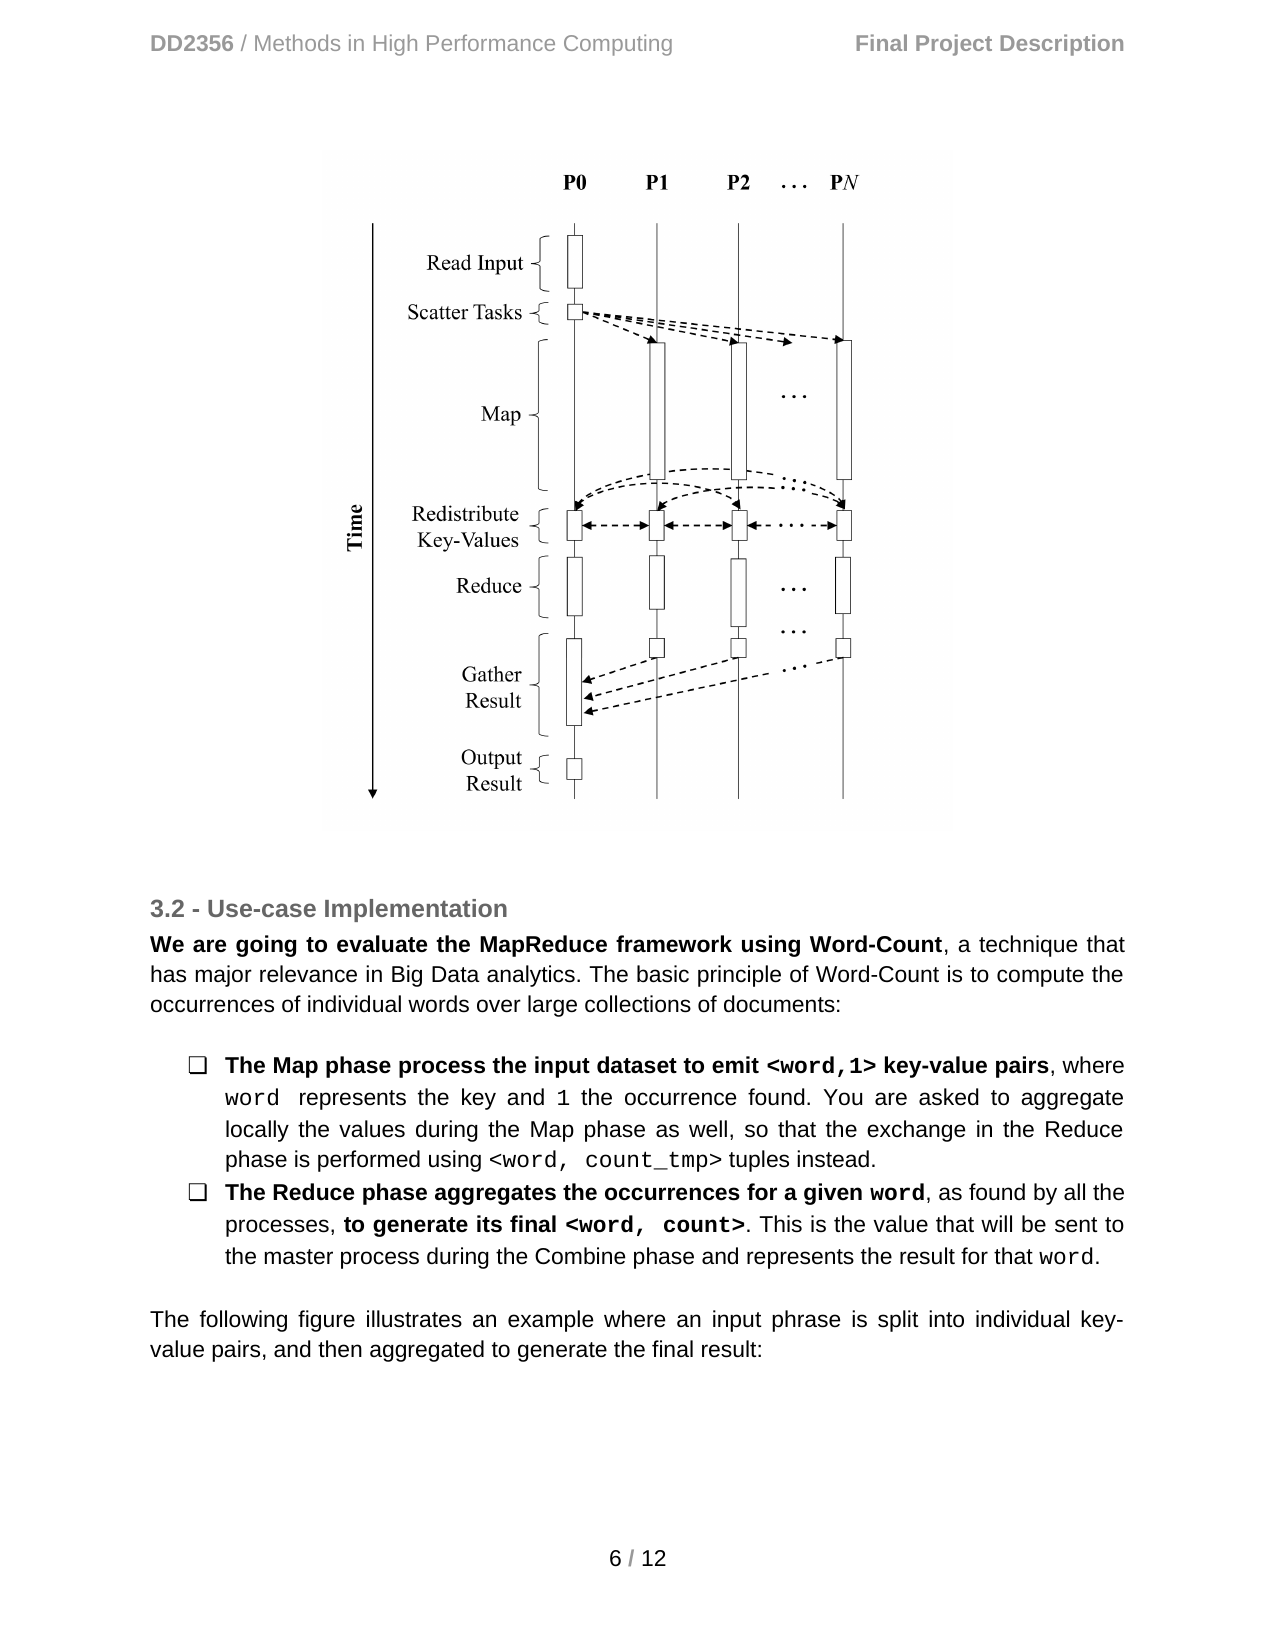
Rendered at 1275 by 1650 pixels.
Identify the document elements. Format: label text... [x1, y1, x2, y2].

list The Map phase process the input dataset to emit <word,1> key-value pairs, where word represents the key and 1 the occurrence found. You are asked to aggregate locally the values during the Map phase as well, so that the exchange in the Reduce phase is performed using <word, count_tmp> tuples instead. [187, 1052, 1125, 1174]
text We are going to evaluate the MapReduce framework using Word-Count, a technique that has major relevance in Big Data analytics. The basic principle of Word-Count is to compute the occurrences of individual words over large collections of documents: [150, 931, 1125, 1018]
subtitle 3.2 - Use-case Implementation [150, 894, 1125, 922]
list The Reduce phase aggregates the occurrences for a given word, as found by all the processes, to generate its final <word, count>. This is the value that will be sent to the master process during the Combine phase and represents the result for that word. [187, 1179, 1125, 1271]
text The following figure illustrates an example where an input phrase is split into individual key-value pairs, and then aggregated to generate the final result: [150, 1306, 1125, 1362]
picture [321, 150, 954, 831]
